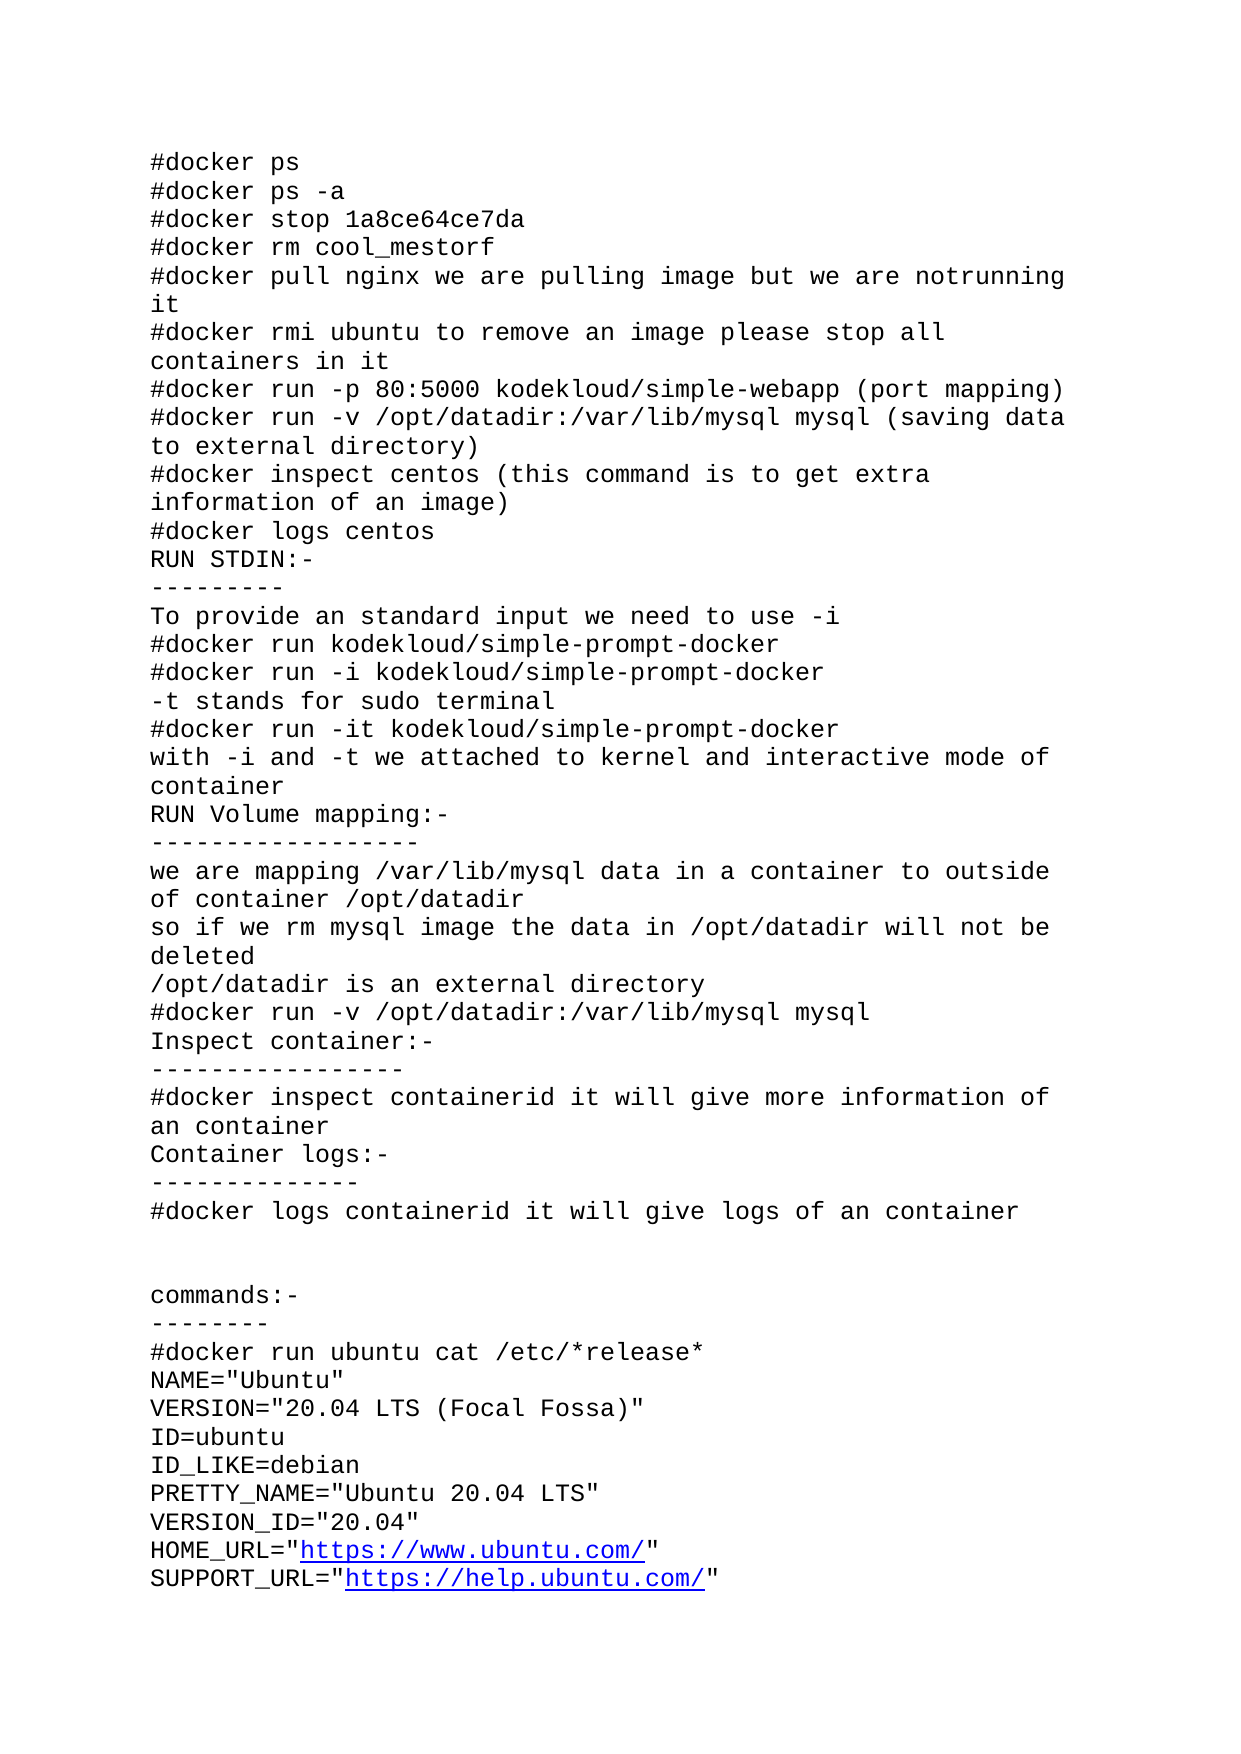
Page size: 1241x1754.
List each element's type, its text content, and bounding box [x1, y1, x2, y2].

text RUN STDIN:- [150, 547, 1090, 575]
text #docker ps [150, 150, 1090, 178]
text #docker rm cool_mestorf [150, 235, 1090, 263]
text #docker logs containerid it will give logs of an container [150, 1198, 1090, 1227]
text #docker run ubuntu cat /etc/*release* [150, 1339, 1090, 1368]
text Inspect container:- [150, 1028, 1090, 1057]
text #docker run -i kodekloud/simple-prompt-docker [150, 660, 1090, 688]
text #docker inspect containerid it will give more information of an container [150, 1085, 1090, 1142]
text so if we rm mysql image the data in /opt/datadir will not be deleted [150, 915, 1090, 972]
text #docker pull nginx we are pulling image but we are notrunning it [150, 263, 1090, 320]
text #docker logs centos [150, 518, 1090, 547]
text /opt/datadir is an external directory [150, 972, 1090, 1000]
text we are mapping /var/lib/mysql data in a container to outside of container /opt/datadir [150, 858, 1090, 915]
text #docker run kodekloud/simple-prompt-docker [150, 632, 1090, 660]
text #docker run -p 80:5000 kodekloud/simple-webapp (port mapping) [150, 377, 1090, 405]
text --------- [150, 575, 1090, 603]
text VERSION_ID="20.04" [150, 1509, 1090, 1538]
text ----------------- [150, 1057, 1090, 1085]
text RUN Volume mapping:- [150, 802, 1090, 830]
text -t stands for sudo terminal [150, 688, 1090, 717]
text ID_LIKE=debian [150, 1453, 1090, 1481]
text #docker run -v /opt/datadir:/var/lib/mysql mysql [150, 1000, 1090, 1028]
text #docker run -v /opt/datadir:/var/lib/mysql mysql (saving data to external directory) [150, 405, 1090, 462]
text ------------------ [150, 830, 1090, 858]
text with -i and -t we attached to kernel and interactive mode of container [150, 745, 1090, 802]
text HOME_URL="https://www.ubuntu.com/" [150, 1538, 1090, 1566]
text #docker ps -a [150, 178, 1090, 207]
text VERSION="20.04 LTS (Focal Fossa)" [150, 1396, 1090, 1424]
text #docker run -it kodekloud/simple-prompt-docker [150, 717, 1090, 745]
text PRETTY_NAME="Ubuntu 20.04 LTS" [150, 1481, 1090, 1509]
text #docker rmi ubuntu to remove an image please stop all containers in it [150, 320, 1090, 377]
text #docker stop 1a8ce64ce7da [150, 207, 1090, 235]
text -------- [150, 1311, 1090, 1339]
text -------------- [150, 1170, 1090, 1198]
text commands:- [150, 1283, 1090, 1311]
text SUPPORT_URL="https://help.ubuntu.com/" [150, 1566, 1090, 1594]
text Container logs:- [150, 1142, 1090, 1170]
text NAME="Ubuntu" [150, 1368, 1090, 1396]
text ID=ubuntu [150, 1424, 1090, 1453]
text To provide an standard input we need to use -i [150, 603, 1090, 632]
text #docker inspect centos (this command is to get extra information of an image) [150, 462, 1090, 518]
